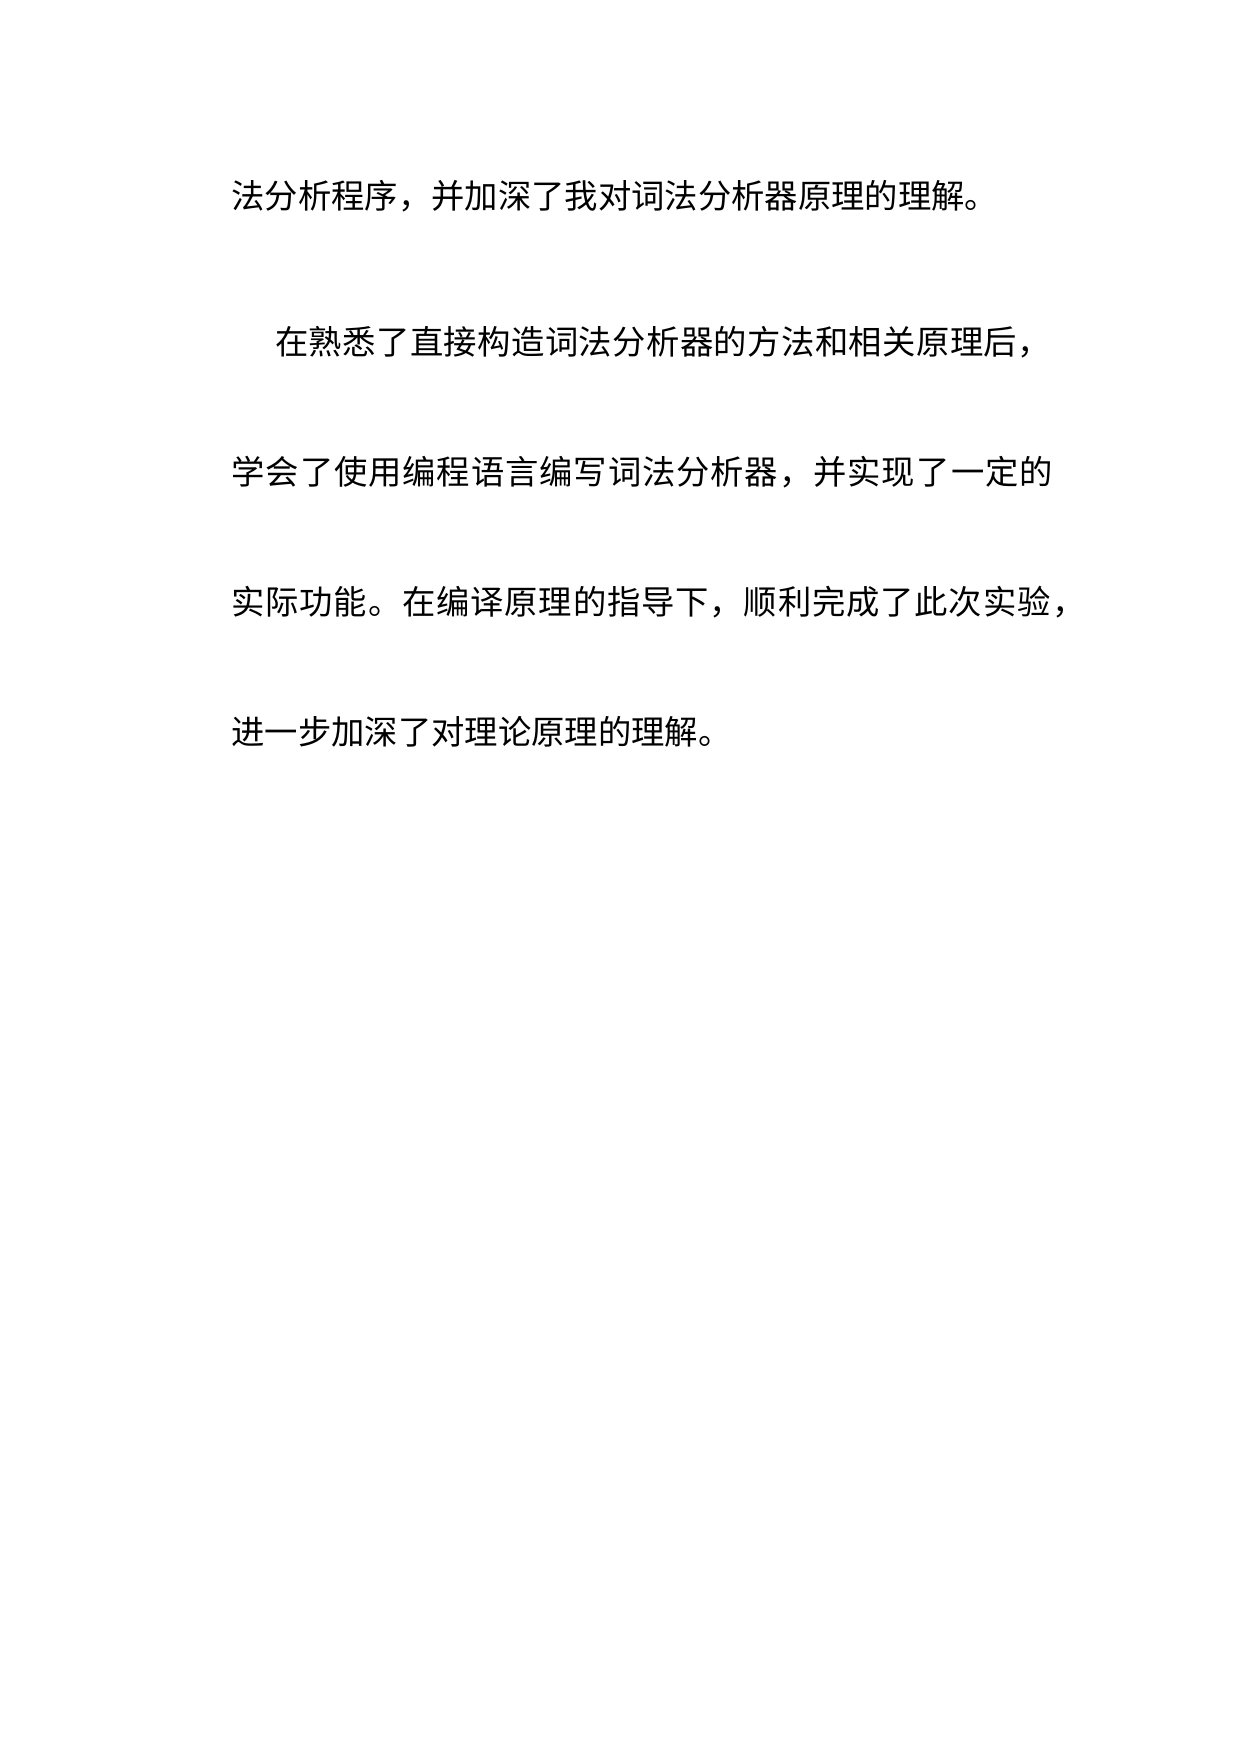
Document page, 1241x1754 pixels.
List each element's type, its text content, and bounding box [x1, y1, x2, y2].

list 在熟悉了直接构造词法分析器的方法和相关原理后，学会了使用编程语言编写词法分析器，并实现了一定的实际功能。在编译原理的指导下，顺利完成了此次实验，进一步加深了对理论原理的理解。 [231, 308, 1053, 763]
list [231, 162, 1053, 227]
